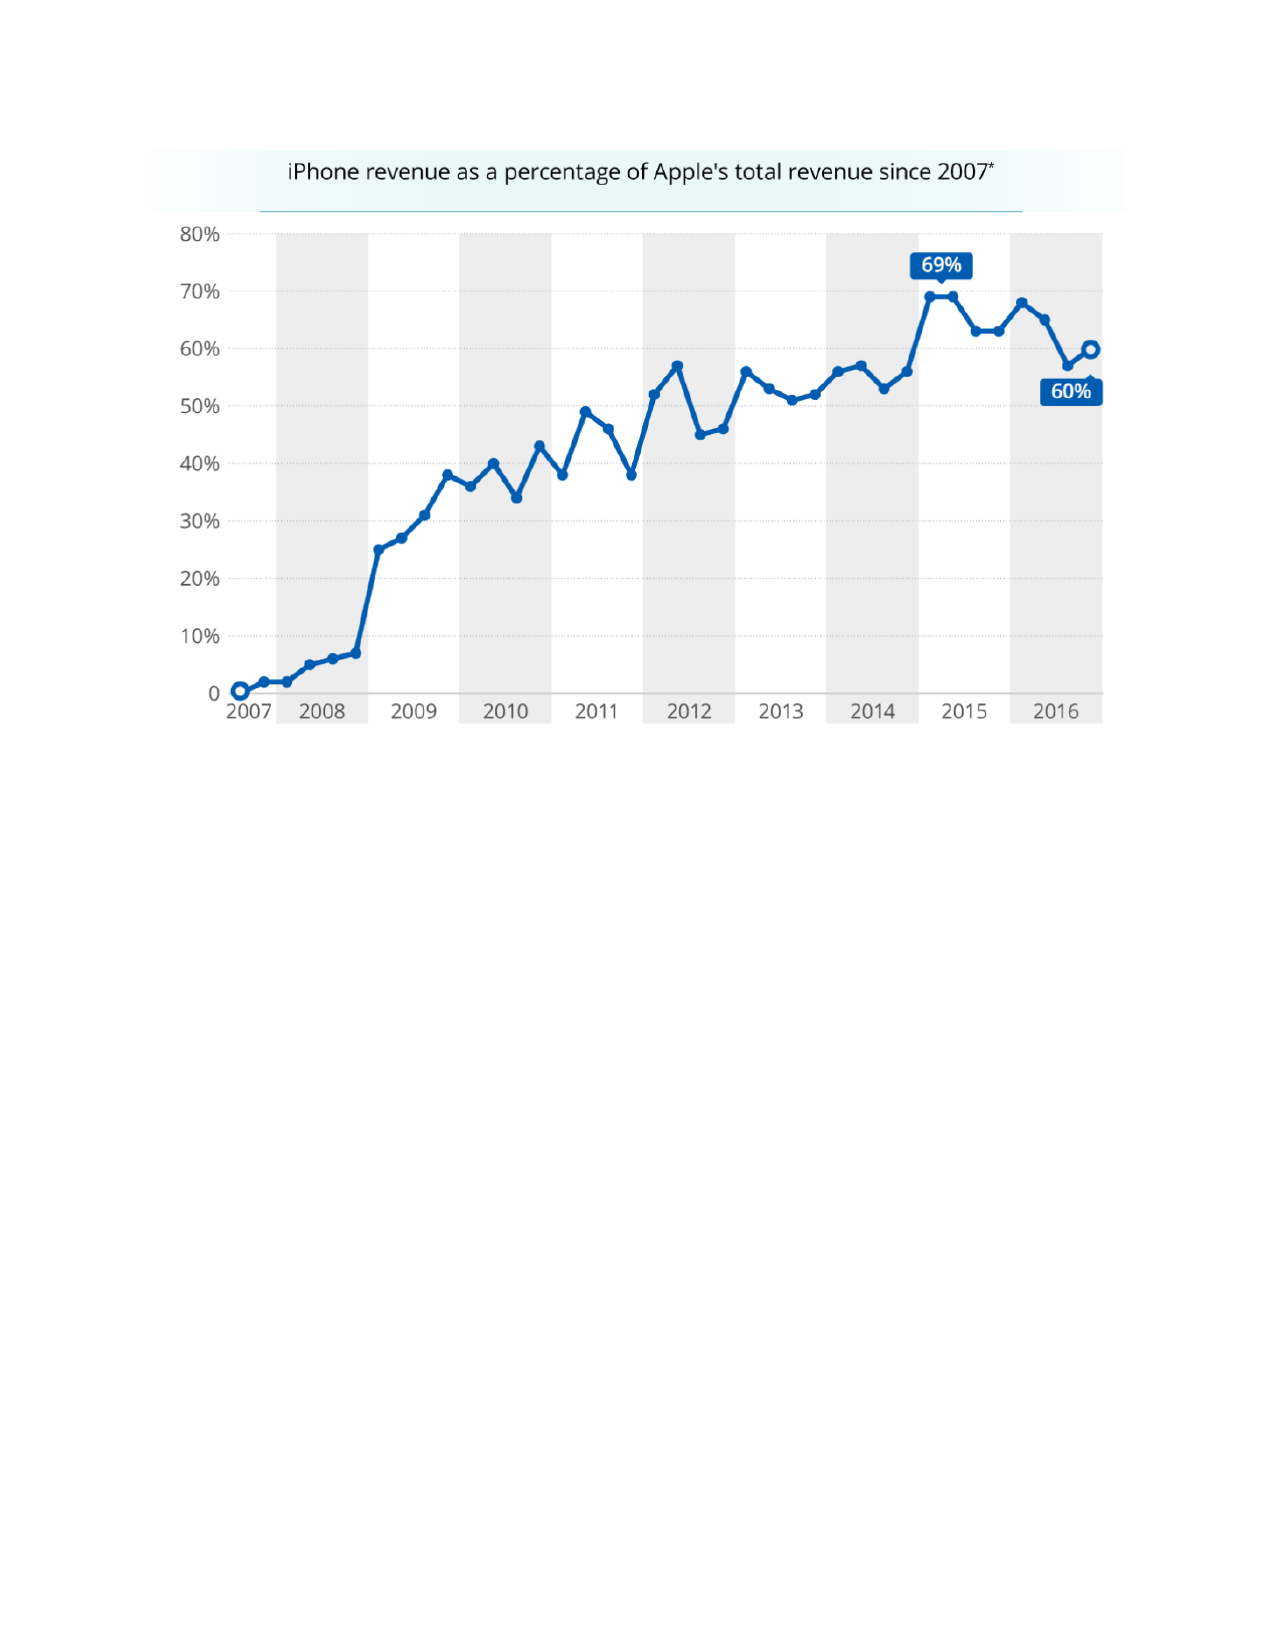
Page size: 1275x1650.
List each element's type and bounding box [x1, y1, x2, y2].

picture [150, 150, 1125, 731]
